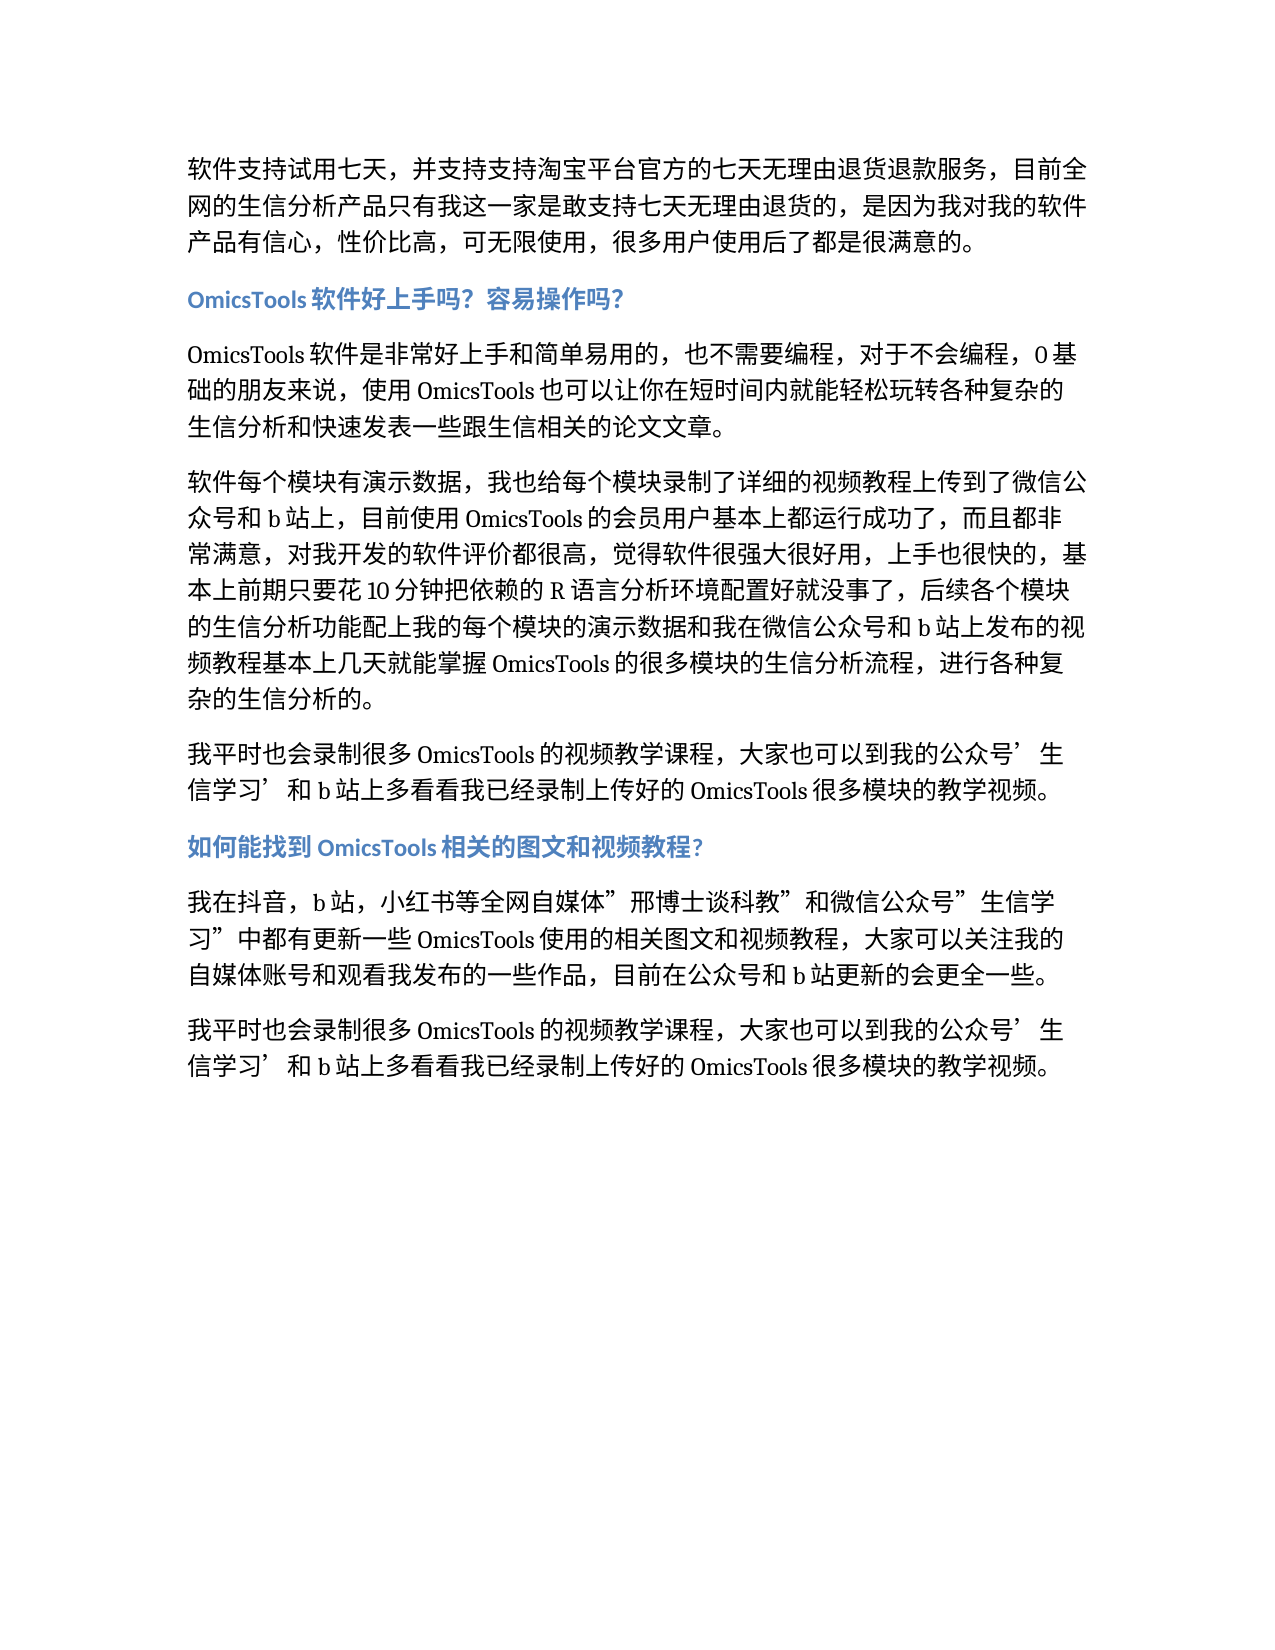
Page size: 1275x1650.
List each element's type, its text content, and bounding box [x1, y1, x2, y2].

text 软件每个模块有演示数据，我也给每个模块录制了详细的视频教程上传到了微信公众号和b站上，目前使用OmicsTools的会员用户基本上都运行成功了，而且都非常满意，对我开发的软件评价都很高，觉得软件很强大很好用，上手也很快的，基本上前期只要花10分钟把依赖的R语言分析环境配置好就没事了，后续各个模块的生信分析功能配上我的每个模块的演示数据和我在微信公众号和b站上发布的视频教程基本上几天就能掌握OmicsTools的很多模块的生信分析流程，进行各种复杂的生信分析的。 [187, 462, 1087, 716]
subtitle OmicsTools软件好上手吗？容易操作吗？ [187, 279, 1087, 316]
text OmicsTools软件是非常好上手和简单易用的，也不需要编程，对于不会编程，0基础的朋友来说，使用OmicsTools也可以让你在短时间内就能轻松玩转各种复杂的生信分析和快速发表一些跟生信相关的论文文章。 [187, 334, 1087, 443]
text 我平时也会录制很多OmicsTools的视频教学课程，大家也可以到我的公众号’生信学习’和b站上多看看我已经录制上传好的OmicsTools很多模块的教学视频。 [187, 1010, 1087, 1083]
subtitle 如何能找到OmicsTools相关的图文和视频教程? [187, 828, 1087, 864]
text 我在抖音，b站，小红书等全网自媒体”邢博士谈科教”和微信公众号”生信学习”中都有更新一些OmicsTools使用的相关图文和视频教程，大家可以关注我的自媒体账号和观看我发布的一些作品，目前在公众号和b站更新的会更全一些。 [187, 883, 1087, 992]
text 软件支持试用七天，并支持支持淘宝平台官方的七天无理由退货退款服务，目前全网的生信分析产品只有我这一家是敢支持七天无理由退货的，是因为我对我的软件产品有信心，性价比高，可无限使用，很多用户使用后了都是很满意的。 [187, 150, 1087, 259]
text 我平时也会录制很多OmicsTools的视频教学课程，大家也可以到我的公众号’生信学习’和b站上多看看我已经录制上传好的OmicsTools很多模块的教学视频。 [187, 734, 1087, 807]
